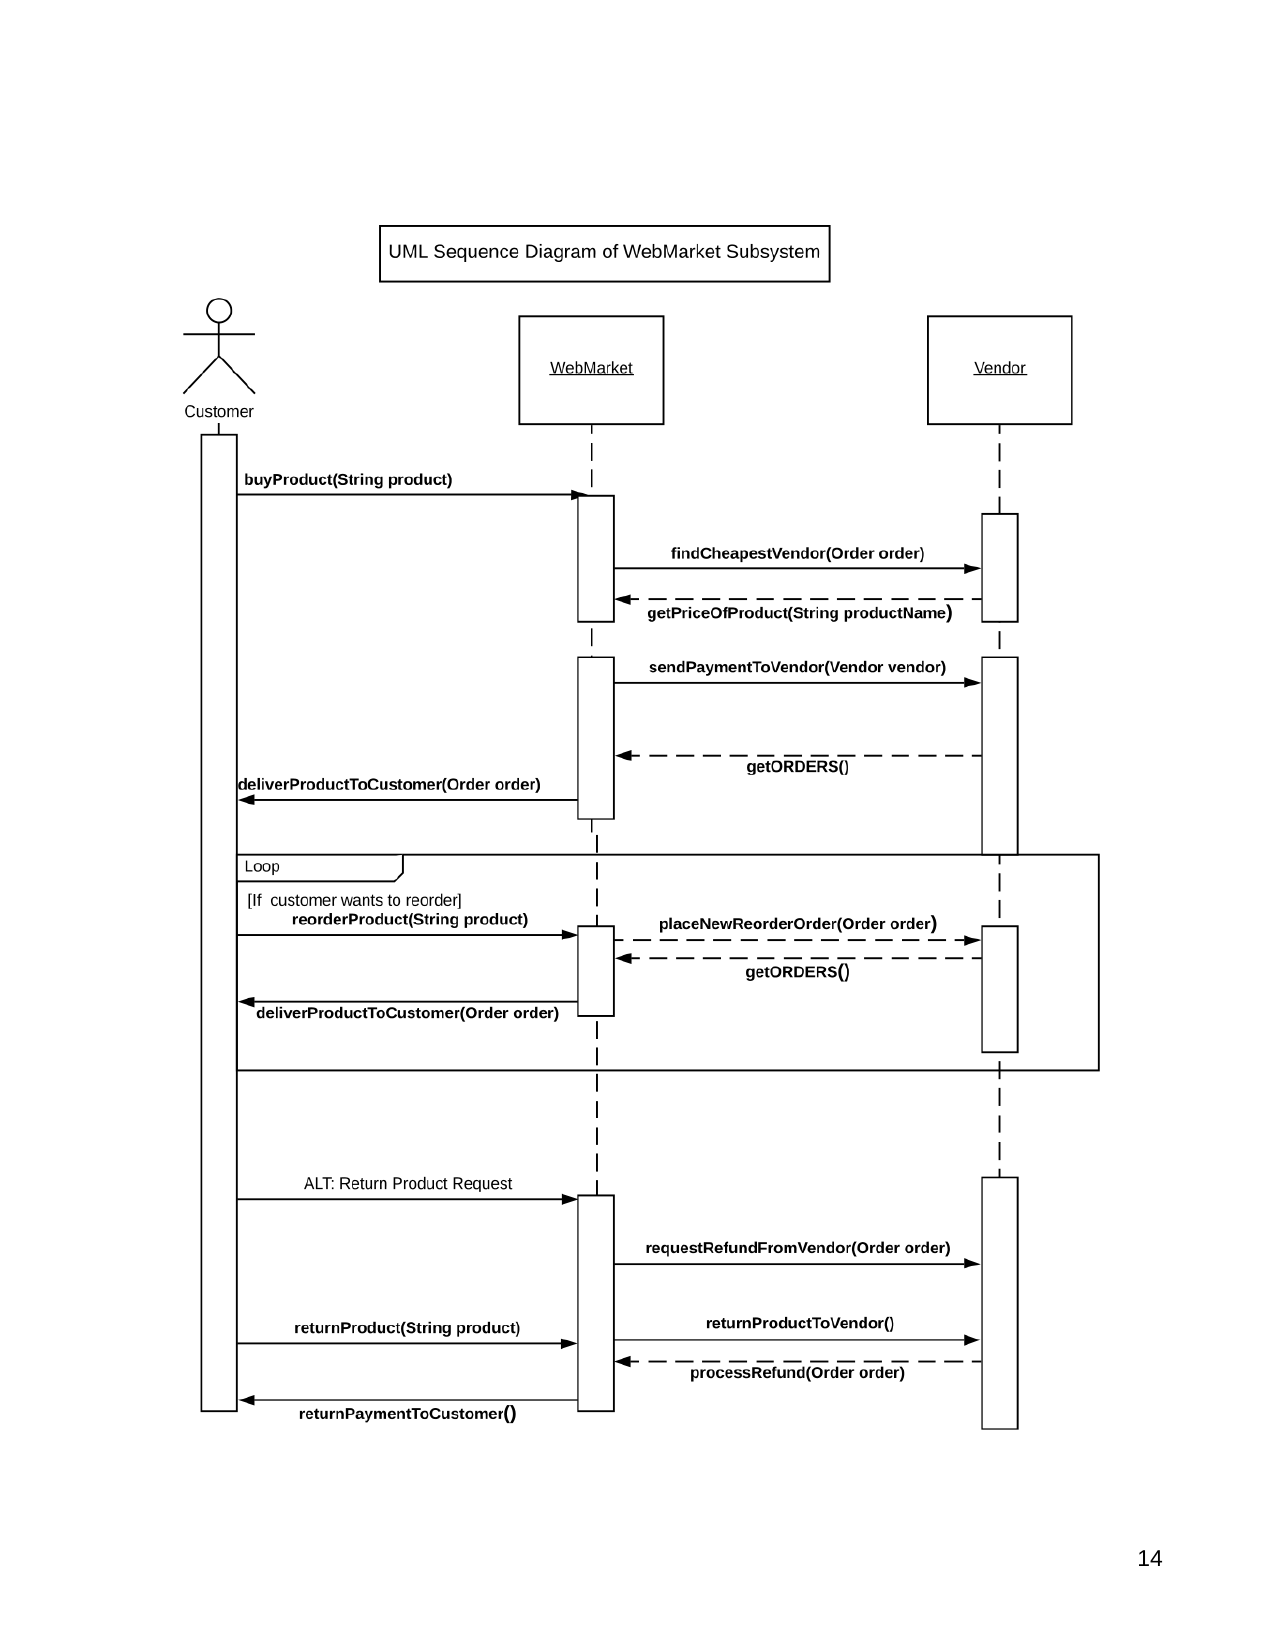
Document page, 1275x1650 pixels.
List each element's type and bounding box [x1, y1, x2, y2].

picture [112, 210, 1163, 1444]
